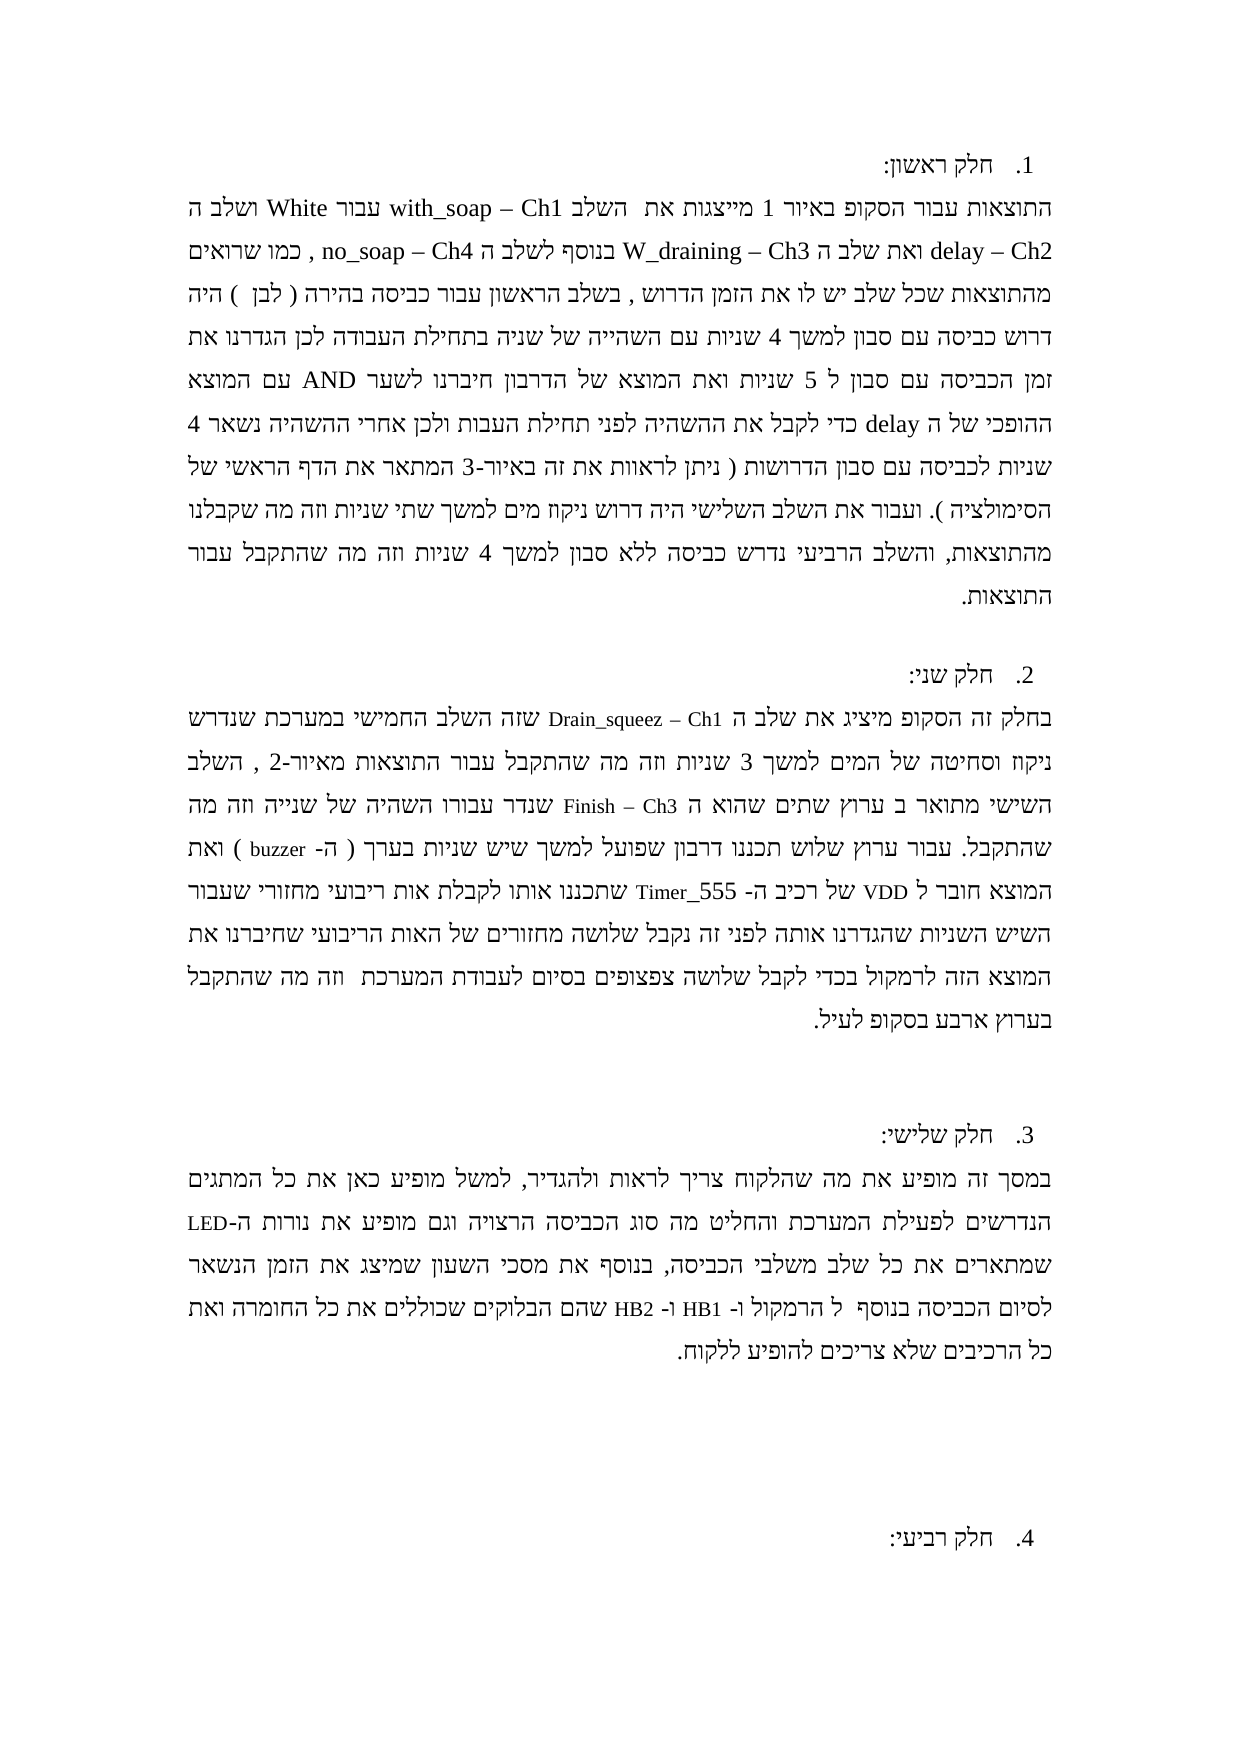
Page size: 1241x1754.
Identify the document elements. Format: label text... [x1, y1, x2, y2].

text בחלק זה הסקופ מיציג את שלב ה Drain_squeez – Ch1 שזה השלב החמישי במערכת שנדרש ניקוז וסחיטה של המים למשך 3 שניות וזה מה שהתקבל עבור התוצאות מאיור-2 , השלב השישי מתואר ב ערוץ שתים שהוא ה Finish – Ch3 שנדר עבורו השהיה של שנייה וזה מה שהתקבל. עבור ערוץ שלוש תכננו דרבון שפועל למשך שיש שניות בערך ( ה- buzzer ) ואת המוצא חובר ל VDD של רכיב ה- 555_Timer שתכננו אותו לקבלת אות ריבועי מחזורי שעבור השיש השניות שהגדרנו אותה לפני זה נקבל שלושה מחזורים של האות הריבועי שחיברנו את המוצא הזה לרמקול בכדי לקבל שלושה צפצופים בסיום לעבודת המערכת וזה מה שהתקבל בערוץ ארבע בסקופ לעיל. [187, 703, 1053, 1034]
text במסך זה מופיע את מה שהלקוח צריך לראות ולהגדיר, למשל מופיע כאן את כל המתגים הנדרשים לפעילת המערכת והחליט מה סוג הכביסה הרצויה וגם מופיע את נורות ה-LED שמתארים את כל שלב משלבי הכביסה, בנוסף את מסכי השעון שמיצג את הזמן הנשאר לסיום הכביסה בנוסף ל הרמקול ו- HB1 ו- HB2 שהם הבלוקים שכוללים את כל החומרה ואת כל הרכיבים שלא צריכים להופיע ללקוח. [187, 1164, 1053, 1365]
list חלק ראשון: [187, 150, 1015, 179]
list חלק שני: [187, 660, 1015, 689]
list חלק שלישי: [187, 1121, 1015, 1149]
text התוצאות עבור הסקופ באיור 1 מייצגות את השלב with_soap – Ch1 עבור White ושלב ה delay – Ch2 ואת שלב ה W_draining – Ch3 בנוסף לשלב ה no_soap – Ch4 , כמו שרואים מהתוצאות שכל שלב יש לו את הזמן הדרוש , בשלב הראשון עבור כביסה בהירה ( לבן ) היה דרוש כביסה עם סבון למשך 4 שניות עם השהייה של שניה בתחילת העבודה לכן הגדרנו את זמן הכביסה עם סבון ל 5 שניות ואת המוצא של הדרבון חיברנו לשער AND עם המוצא ההופכי של ה delay כדי לקבל את ההשהיה לפני תחילת העבות ולכן אחרי ההשהיה נשאר 4 שניות לכביסה עם סבון הדרושות ( ניתן לראוות את זה באיור-3 המתאר את הדף הראשי של הסימולציה ). ועבור את השלב השלישי היה דרוש ניקוז מים למשך שתי שניות וזה מה שקבלנו מהתוצאות, והשלב הרביעי נדרש כביסה ללא סבון למשך 4 שניות וזה מה שהתקבל עבור התוצאות. [187, 193, 1053, 610]
list חלק רביעי: [187, 1523, 1015, 1552]
